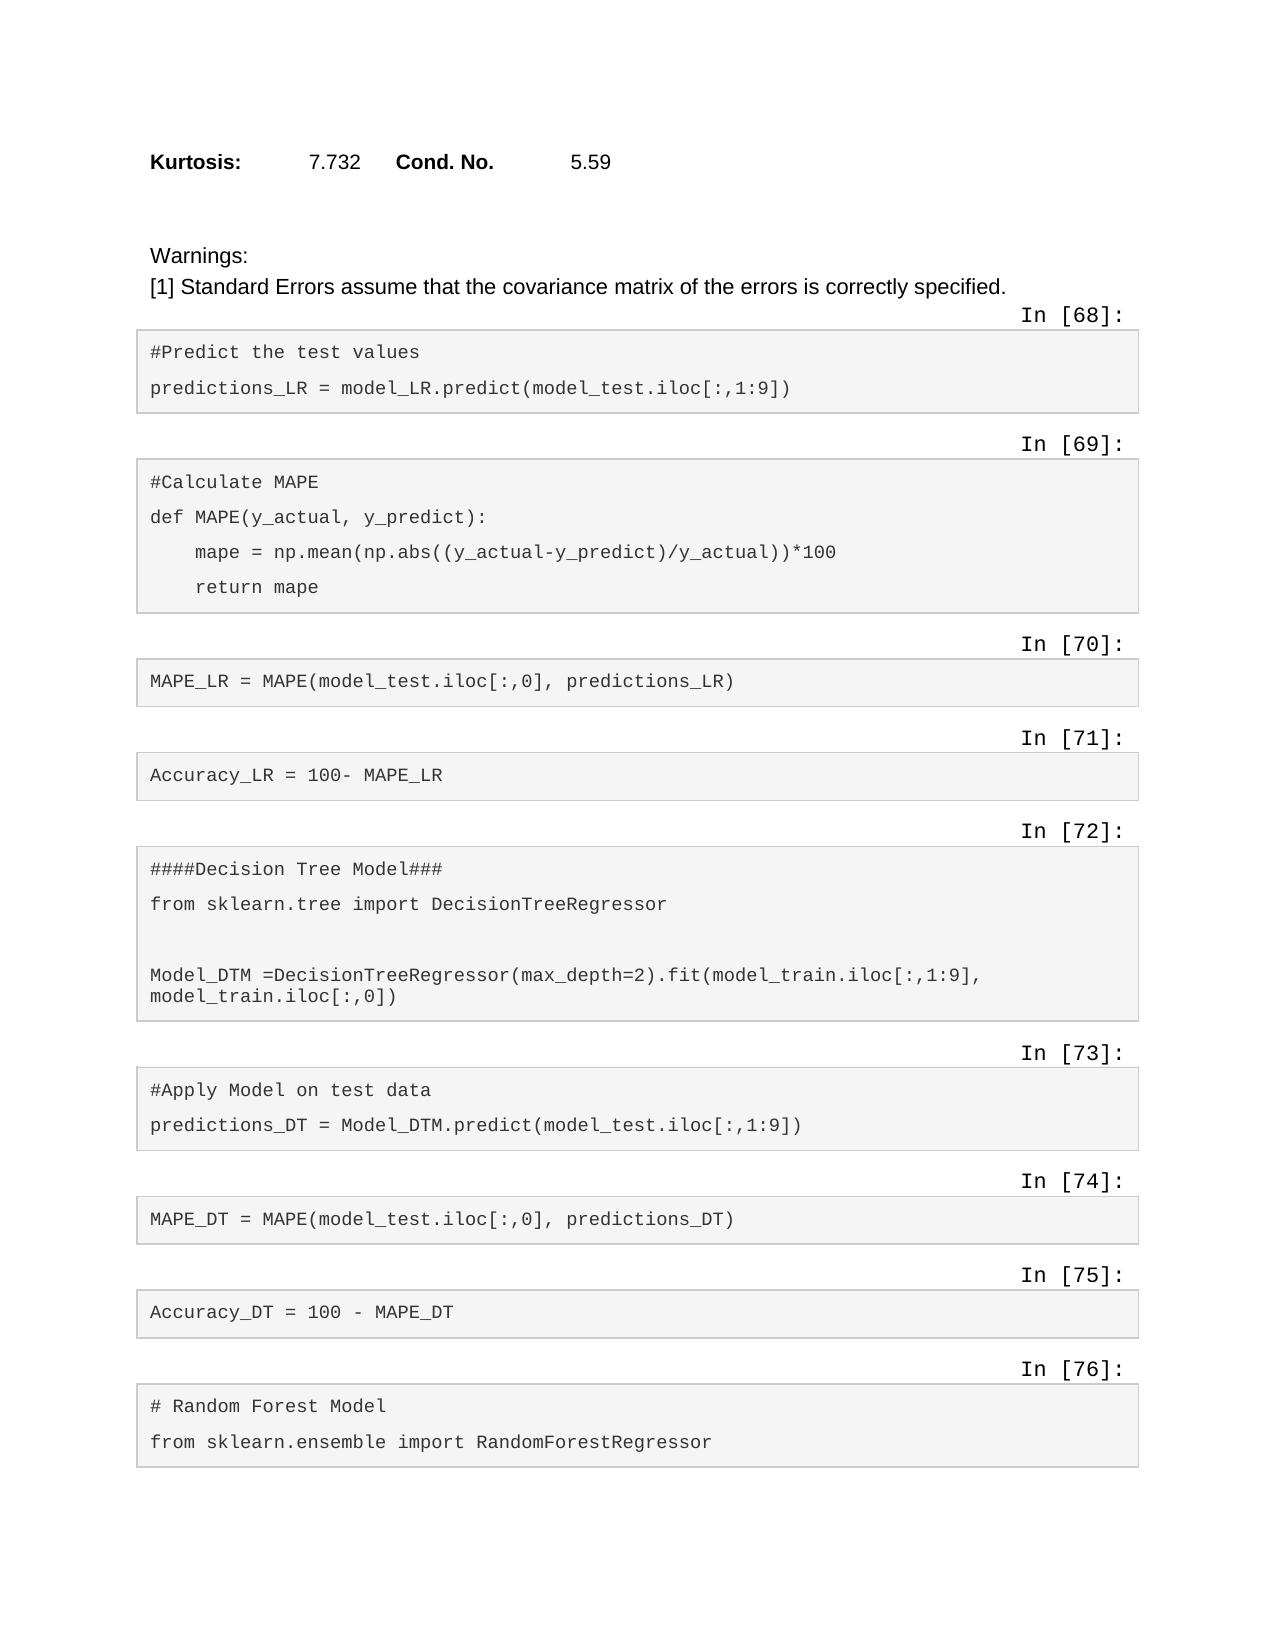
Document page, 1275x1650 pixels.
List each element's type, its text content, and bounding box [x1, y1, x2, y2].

text mape = np.mean(np.abs((y_actual-y_predict)/y_actual))*100 [138, 529, 1138, 564]
text In [69]: [150, 428, 1125, 458]
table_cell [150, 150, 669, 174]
text Model_DTM =DecisionTreeRegressor(max_depth=2).fit(model_train.iloc[:,1:9], model_train.iloc[:,0]) [138, 951, 1138, 1020]
text In [68]: [150, 299, 1125, 329]
text return mape [138, 564, 1138, 612]
text #Apply Model on test data [138, 1068, 1138, 1102]
text In [70]: [150, 628, 1125, 658]
text #Predict the test values [138, 331, 1138, 364]
text In [73]: [150, 1036, 1125, 1066]
text predictions_LR = model_LR.predict(model_test.iloc[:,1:9]) [138, 364, 1138, 412]
text In [71]: [150, 721, 1125, 752]
text In [74]: [150, 1165, 1125, 1196]
text ####Decision Tree Model### [138, 847, 1138, 881]
text In [72]: [150, 815, 1125, 846]
text def MAPE(y_actual, y_predict): [138, 494, 1138, 529]
text Accuracy_DT = 100 - MAPE_DT [138, 1291, 1138, 1337]
text In [75]: [150, 1259, 1125, 1289]
text Accuracy_LR = 100- MAPE_LR [138, 753, 1138, 800]
text MAPE_DT = MAPE(model_test.iloc[:,0], predictions_DT) [138, 1197, 1138, 1243]
text Warnings: [1] Standard Errors assume that the covariance matrix of the errors is correctly specified. [150, 174, 1125, 299]
text from sklearn.tree import DecisionTreeRegressor [138, 881, 1138, 916]
text MAPE_LR = MAPE(model_test.iloc[:,0], predictions_LR) [138, 660, 1138, 706]
text # Random Forest Model [138, 1385, 1138, 1418]
text In [76]: [150, 1353, 1125, 1383]
text from sklearn.ensemble import RandomForestRegressor [138, 1418, 1138, 1466]
text predictions_DT = Model_DTM.predict(model_test.iloc[:,1:9]) [138, 1102, 1138, 1150]
text #Calculate MAPE [138, 460, 1138, 494]
